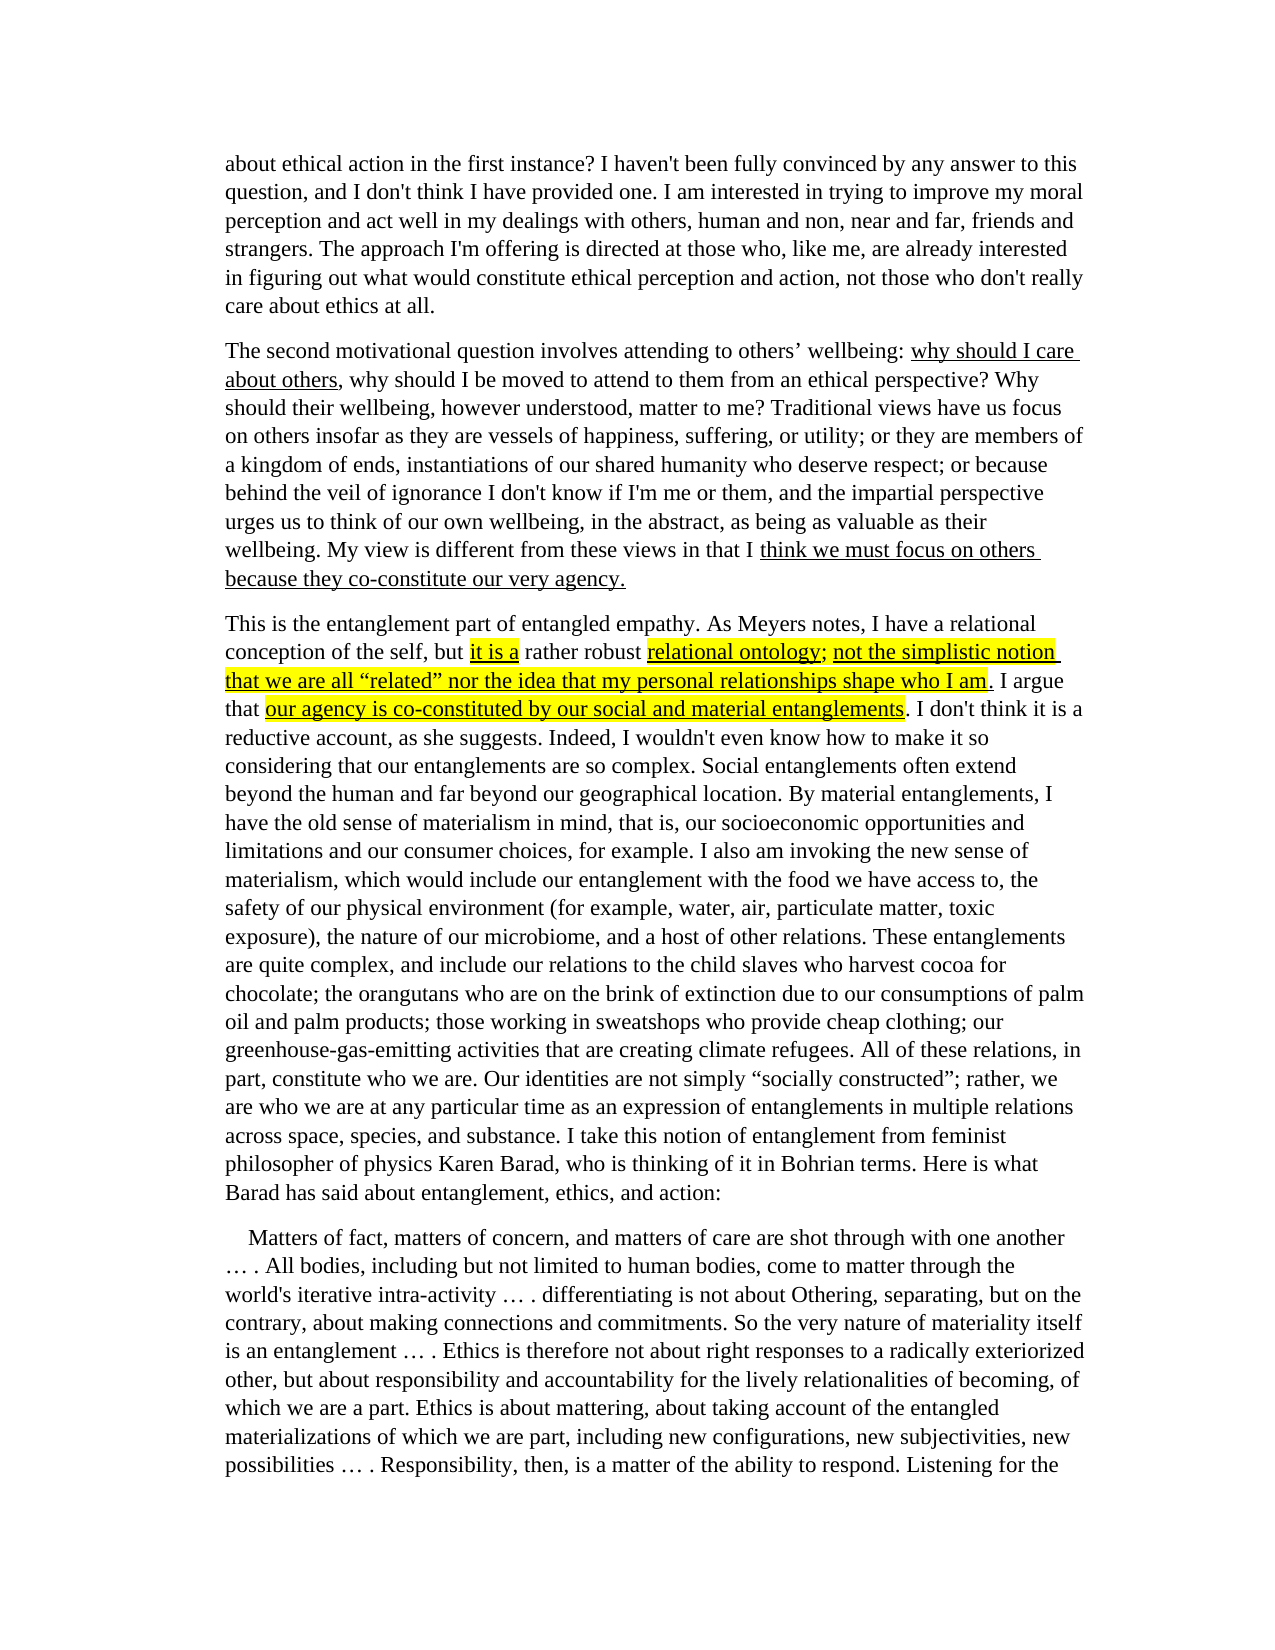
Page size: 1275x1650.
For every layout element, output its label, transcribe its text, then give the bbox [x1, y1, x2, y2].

text The second motivational question involves attending to others’ wellbeing: why should I care about others, why should I be moved to attend to them from an ethical perspective? Why should their wellbeing, however understood, matter to me? Traditional views have us focus on others insofar as they are vessels of happiness, suffering, or utility; or they are members of a kingdom of ends, instantiations of our shared humanity who deserve respect; or because behind the veil of ignorance I don't know if I'm me or them, and the impartial perspective urges us to think of our own wellbeing, in the abstract, as being as valuable as their wellbeing. My view is different from these views in that I think we must focus on others because they co-constitute our very agency. [225, 337, 1087, 591]
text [225, 150, 1087, 318]
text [225, 1224, 1087, 1478]
text This is the entanglement part of entangled empathy. As Meyers notes, I have a relational conception of the self, but it is a rather robust relational ontology; not the simplistic notion that we are all “related” nor the idea that my personal relationships shape who I am. I argue that our agency is co-constituted by our social and material entanglements. I don't think it is a reductive account, as she suggests. Indeed, I wouldn't even know how to make it so considering that our entanglements are so complex. Social entanglements often extend beyond the human and far beyond our geographical location. By material entanglements, I have the old sense of materialism in mind, that is, our socioeconomic opportunities and limitations and our consumer choices, for example. I also am invoking the new sense of materialism, which would include our entanglement with the food we have access to, the safety of our physical environment (for example, water, air, particulate matter, toxic exposure), the nature of our microbiome, and a host of other relations. These entanglements are quite complex, and include our relations to the child slaves who harvest cocoa for chocolate; the orangutans who are on the brink of extinction due to our consumptions of palm oil and palm products; those working in sweatshops who provide cheap clothing; our greenhouse-gas-emitting activities that are creating climate refugees. All of these relations, in part, constitute who we are. Our identities are not simply “socially constructed”; rather, we are who we are at any particular time as an expression of entanglements in multiple relations across space, species, and substance. I take this notion of entanglement from feminist philosopher of physics Karen Barad, who is thinking of it in Bohrian terms. Here is what Barad has said about entanglement, ethics, and action: [225, 610, 1087, 1205]
